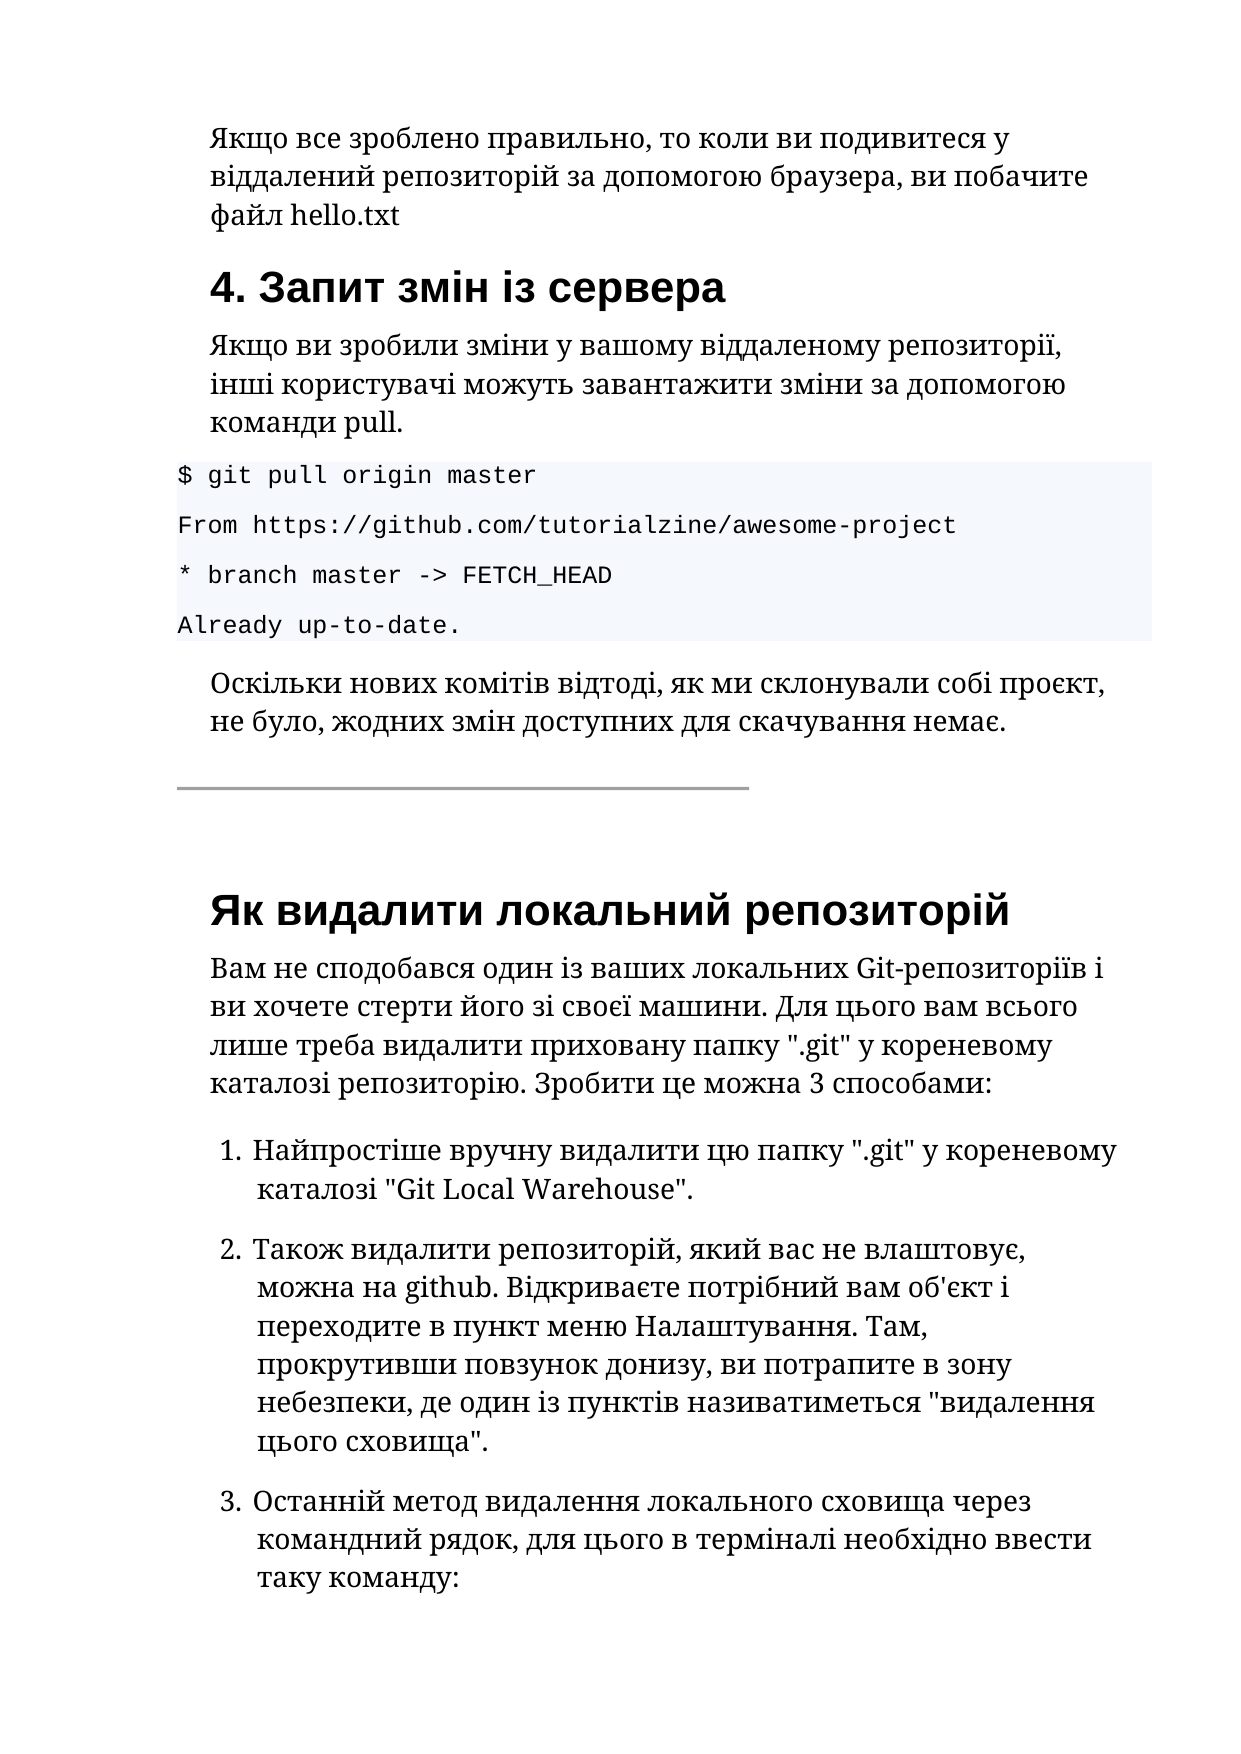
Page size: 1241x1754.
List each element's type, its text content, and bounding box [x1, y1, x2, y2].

text * branch master -> FETCH_HEAD [177, 563, 1152, 591]
text Оскільки нових комітів відтоді, як ми склонували собі проєкт, не було, жодних змін доступних для скачування немає. [210, 663, 1119, 740]
text 4. Запит змін із сервера [210, 261, 1119, 312]
text Already up-to-date. [177, 613, 1152, 641]
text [210, 118, 1119, 233]
text Як видалити локальний репозиторій [210, 884, 1119, 934]
text From https://github.com/tutorialzine/awesome-project [177, 513, 1152, 541]
text $ git pull origin master [177, 462, 1152, 491]
list Найпростіше вручну видалити цю папку ".git" у кореневому каталозі "Git Local Warehouse". [219, 1131, 1119, 1207]
list Останній метод видалення локального сховища через командний рядок, для цього в терміналі необхідно ввести таку команду: [219, 1481, 1119, 1596]
list Також видалити репозиторій, який вас не влаштовує, можна на github. Відкриваєте потрібний вам об'єкт і переходите в пункт меню Налаштування. Там, прокрутивши повзунок донизу, ви потрапите в зону небезпеки, де один із пунктів називатиметься "видалення цього сховища". [219, 1229, 1119, 1459]
text Вам не сподобався один із ваших локальних Git-репозиторіїв і ви хочете стерти його зі своєї машини. Для цього вам всього лише треба видалити приховану папку ".git" у кореневому каталозі репозиторію. Зробити це можна 3 способами: [210, 948, 1119, 1102]
text Якщо ви зробили зміни у вашому віддаленому репозиторії, інші користувачі можуть завантажити зміни за допомогою команди pull. [210, 326, 1119, 441]
